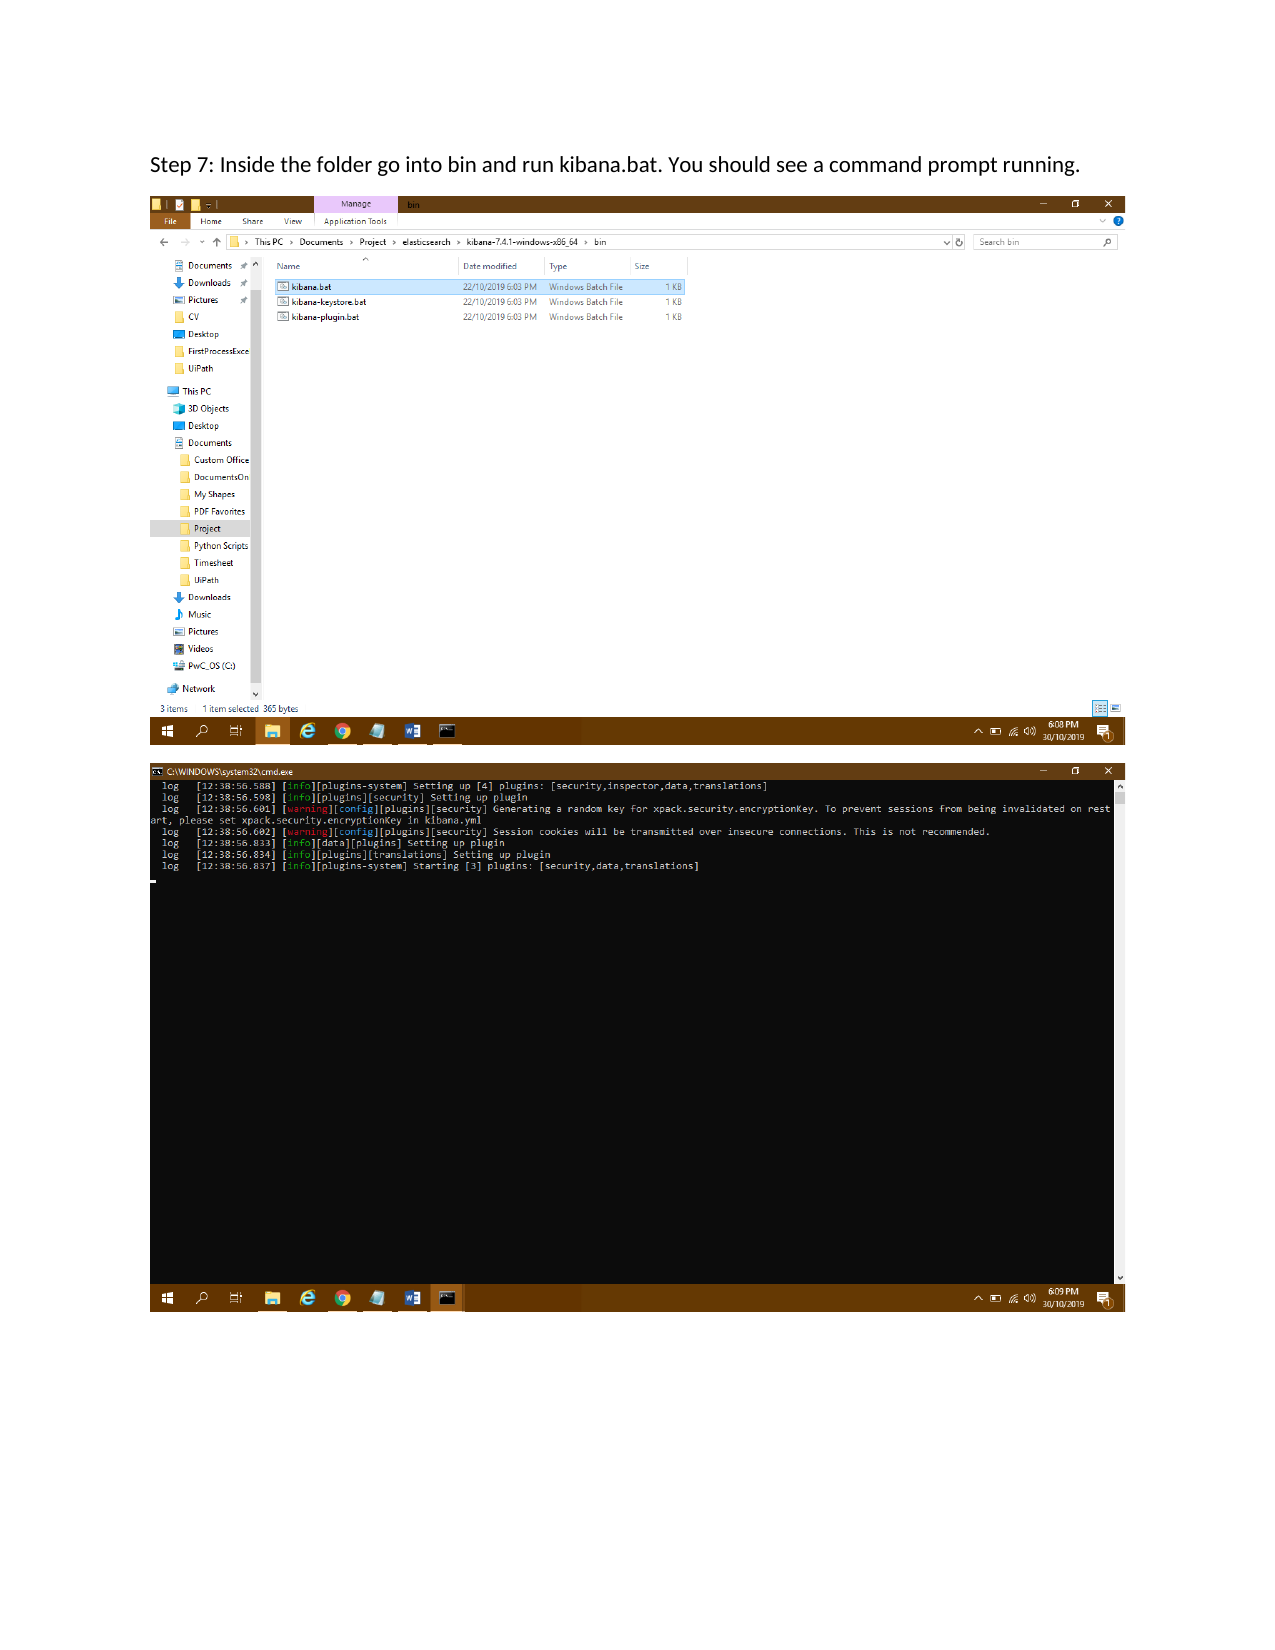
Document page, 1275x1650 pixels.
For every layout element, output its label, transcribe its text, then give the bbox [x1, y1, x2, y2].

picture [150, 763, 1125, 1312]
picture [150, 196, 1125, 745]
text Step 7: Inside the folder go into bin and run kibana.bat. You should see a command prompt running. [150, 150, 1125, 178]
